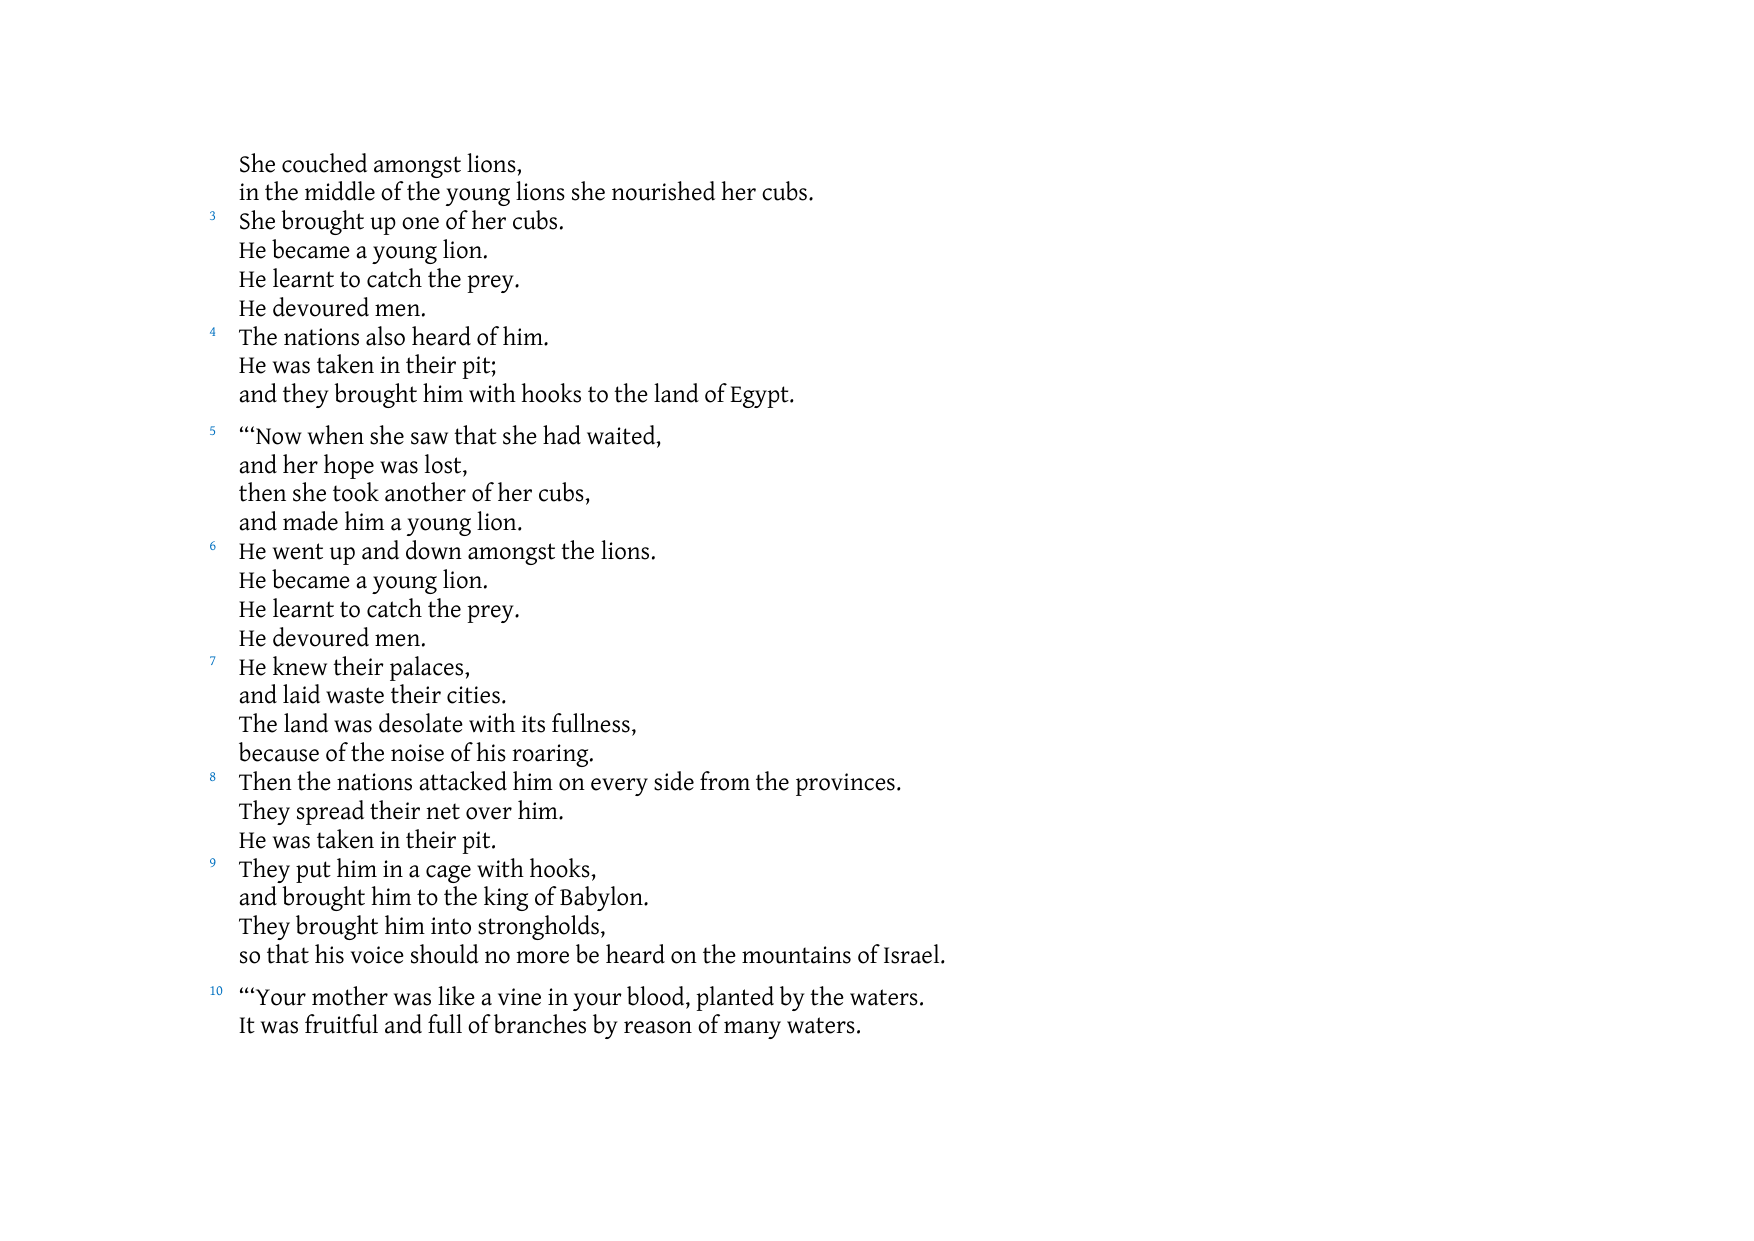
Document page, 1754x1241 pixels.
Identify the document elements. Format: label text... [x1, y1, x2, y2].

text 7 He knew their palaces, and laid waste their cities. The land was desolate with its fullness, because of the noise of his roaring. [209, 653, 1545, 768]
text 8 Then the nations attacked him on every side from the provinces. They spread their net over him. He was taken in their pit. [209, 768, 1545, 855]
text 4 The nations also heard of him. He was taken in their pit; and they brought him with hooks to the land of Egypt. [209, 323, 1545, 410]
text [209, 150, 1545, 208]
text 10 “‘Your mother was like a vine in your blood, planted by the waters. It was fruitful and full of branches by reason of many waters. [209, 983, 1545, 1041]
text 5 “‘Now when she saw that she had waited, and her hope was lost, then she took another of her cubs, and made him a young lion. [209, 422, 1545, 538]
text 3 She brought up one of her cubs. He became a young lion. He learnt to catch the prey. He devoured men. [209, 208, 1545, 323]
text 6 He went up and down amongst the lions. He became a young lion. He learnt to catch the prey. He devoured men. [209, 538, 1545, 653]
text 9 They put him in a cage with hooks, and brought him to the king of Babylon. They brought him into strongholds, so that his voice should no more be heard on the mountains of Israel. [209, 855, 1545, 970]
